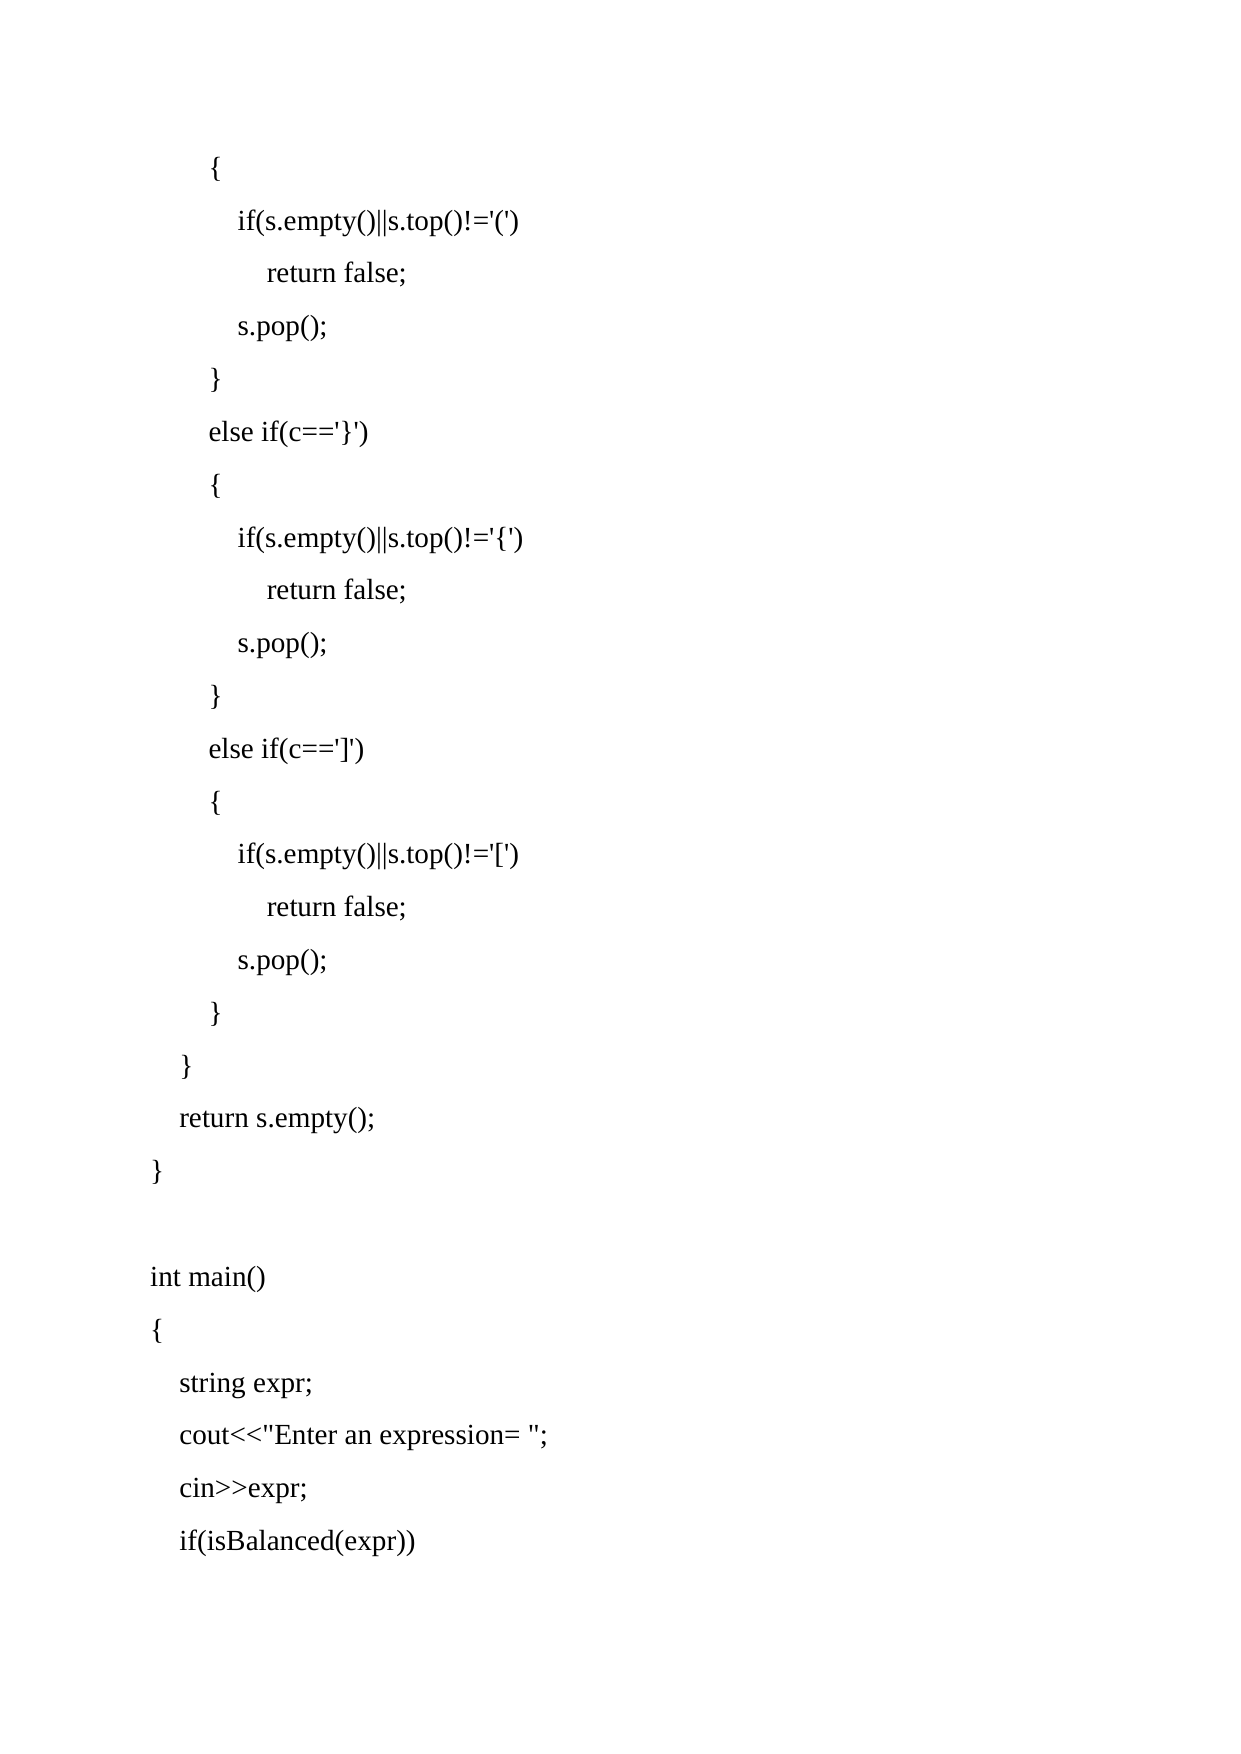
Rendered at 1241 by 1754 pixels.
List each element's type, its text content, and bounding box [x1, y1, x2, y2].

text return false; [150, 889, 1090, 923]
text } [150, 361, 1090, 395]
text int main() [150, 1259, 1090, 1293]
text else if(c==']') [150, 731, 1090, 764]
text s.pop(); [150, 942, 1090, 976]
text } [150, 995, 1090, 1028]
text { [150, 150, 1090, 183]
text } [150, 1048, 1090, 1081]
text else if(c=='}') [150, 414, 1090, 448]
text return false; [150, 256, 1090, 289]
text { [150, 1312, 1090, 1345]
text if(s.empty()||s.top()!='[') [150, 837, 1090, 870]
text cin>>expr; [150, 1470, 1090, 1504]
text } [150, 678, 1090, 712]
text } [150, 1153, 1090, 1187]
text { [150, 467, 1090, 500]
text if(s.empty()||s.top()!='(') [150, 203, 1090, 236]
text if(isBalanced(expr)) [150, 1523, 1090, 1557]
text return s.empty(); [150, 1101, 1090, 1134]
text cout<<"Enter an expression= "; [150, 1417, 1090, 1451]
text { [150, 784, 1090, 817]
text string expr; [150, 1365, 1090, 1398]
text return false; [150, 572, 1090, 606]
text s.pop(); [150, 308, 1090, 342]
text if(s.empty()||s.top()!='{') [150, 520, 1090, 553]
text s.pop(); [150, 625, 1090, 659]
